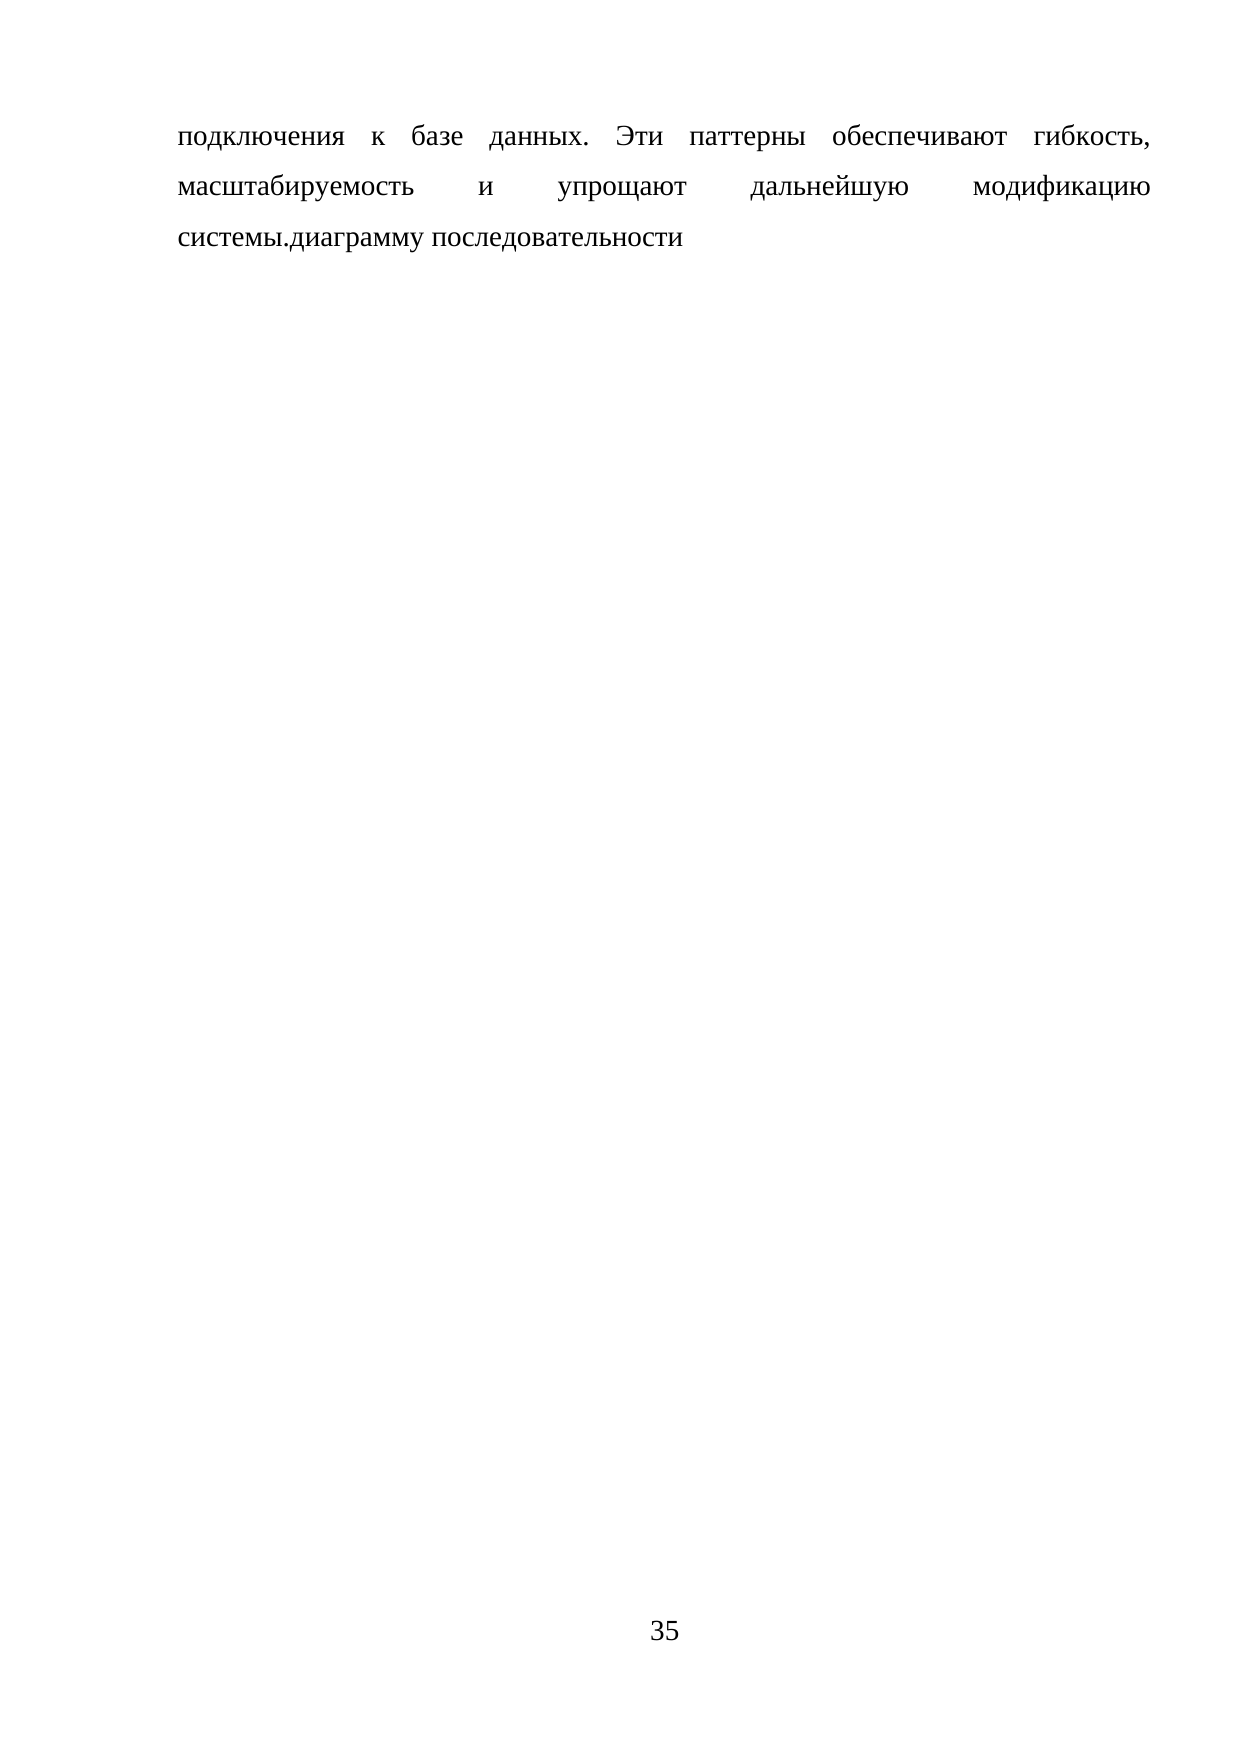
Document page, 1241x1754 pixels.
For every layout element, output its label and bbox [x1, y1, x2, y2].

text [177, 118, 1152, 252]
